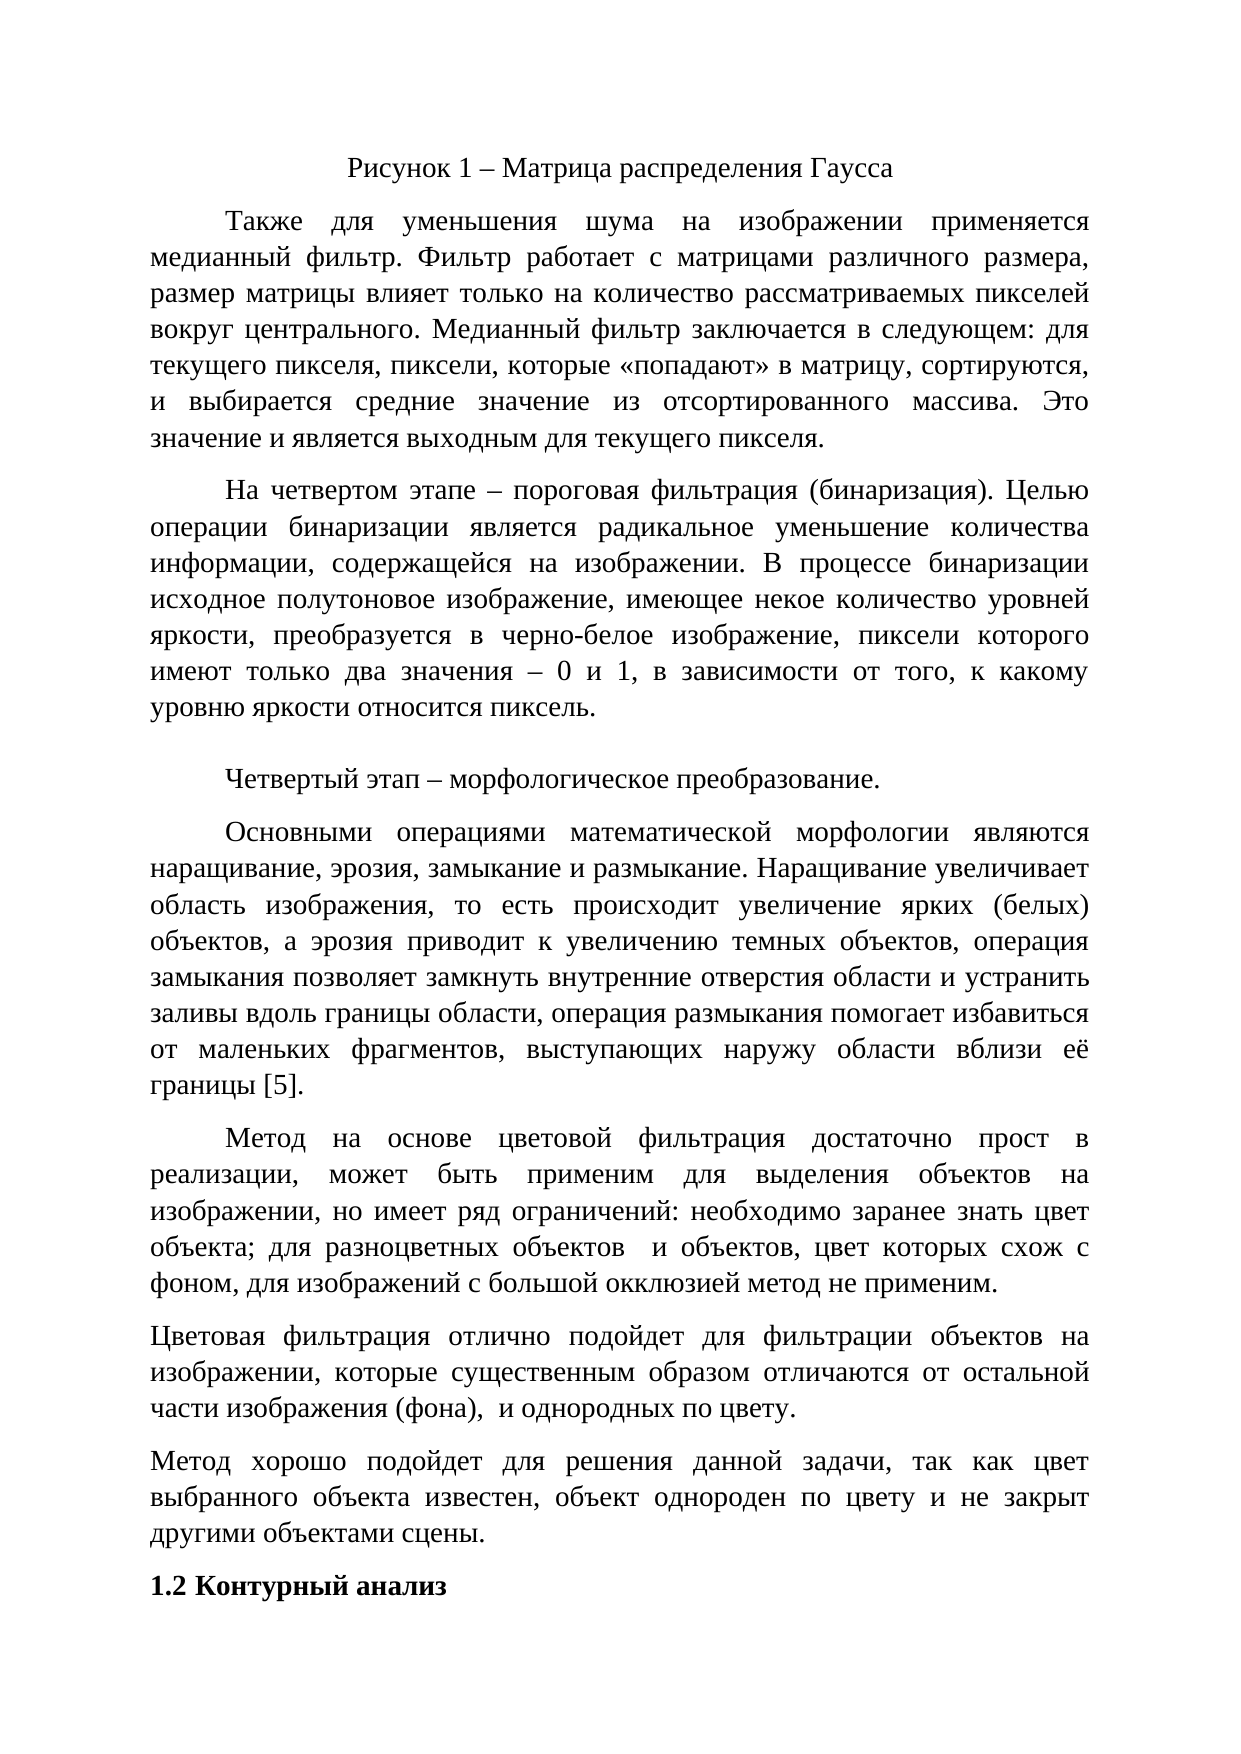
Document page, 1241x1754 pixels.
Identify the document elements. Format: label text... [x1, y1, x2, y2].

text На четвертом этапе – пороговая фильтрация (бинаризация). Целью операции бинаризации является радикальное уменьшение количества информации, содержащейся на изображении. В процессе бинаризации исходное полутоновое изображение, имеющее некое количество уровней яркости, преобразуется в черно-белое изображение, пиксели которого имеют только два значения – 0 и 1, в зависимости от того, к какому уровню яркости относится пиксель. [150, 472, 1090, 723]
text Метод на основе цветовой фильтрация достаточно прост в реализации, может быть применим для выделения объектов на изображении, но имеет ряд ограничений: необходимо заранее знать цвет объекта; для разноцветных объектов и объектов, цвет которых схож с фоном, для изображений с большой окклюзией метод не применим. [150, 1120, 1090, 1298]
text Также для уменьшения шума на изображении применяется медианный фильтр. Фильтр работает с матрицами различного размера, размер матрицы влияет только на количество рассматриваемых пикселей вокруг центрального. Медианный фильтр заключается в следующем: для текущего пикселя, пиксели, которые «попадают» в матрицу, сортируются, и выбирается средние значение из отсортированного массива. Это значение и является выходным для текущего пикселя. [150, 203, 1090, 453]
text Метод хорошо подойдет для решения данной задачи, так как цвет выбранного объекта известен, объект однороден по цвету и не закрыт другими объектами сцены. [150, 1443, 1090, 1549]
text Цветовая фильтрация отлично подойдет для фильтрации объектов на изображении, которые существенным образом отличаются от остальной части изображения (фона), и однородных по цвету. [150, 1318, 1090, 1423]
text Рисунок 1 – Матрица распределения Гаусса [150, 150, 1090, 183]
text Четвертый этап – морфологическое преобразование. [150, 762, 1090, 795]
text Основными операциями математической морфологии являются наращивание, эрозия, замыкание и размыкание. Наращивание увеличивает область изображения, то есть происходит увеличение ярких (белых) объектов, а эрозия приводит к увеличению темных объектов, операция замыкания позволяет замкнуть внутренние отверстия области и устранить заливы вдоль границы области, операция размыкания помогает избавиться от маленьких фрагментов, выступающих наружу области вблизи её границы [5]. [150, 814, 1090, 1101]
list Контурный анализ [150, 1568, 1090, 1601]
